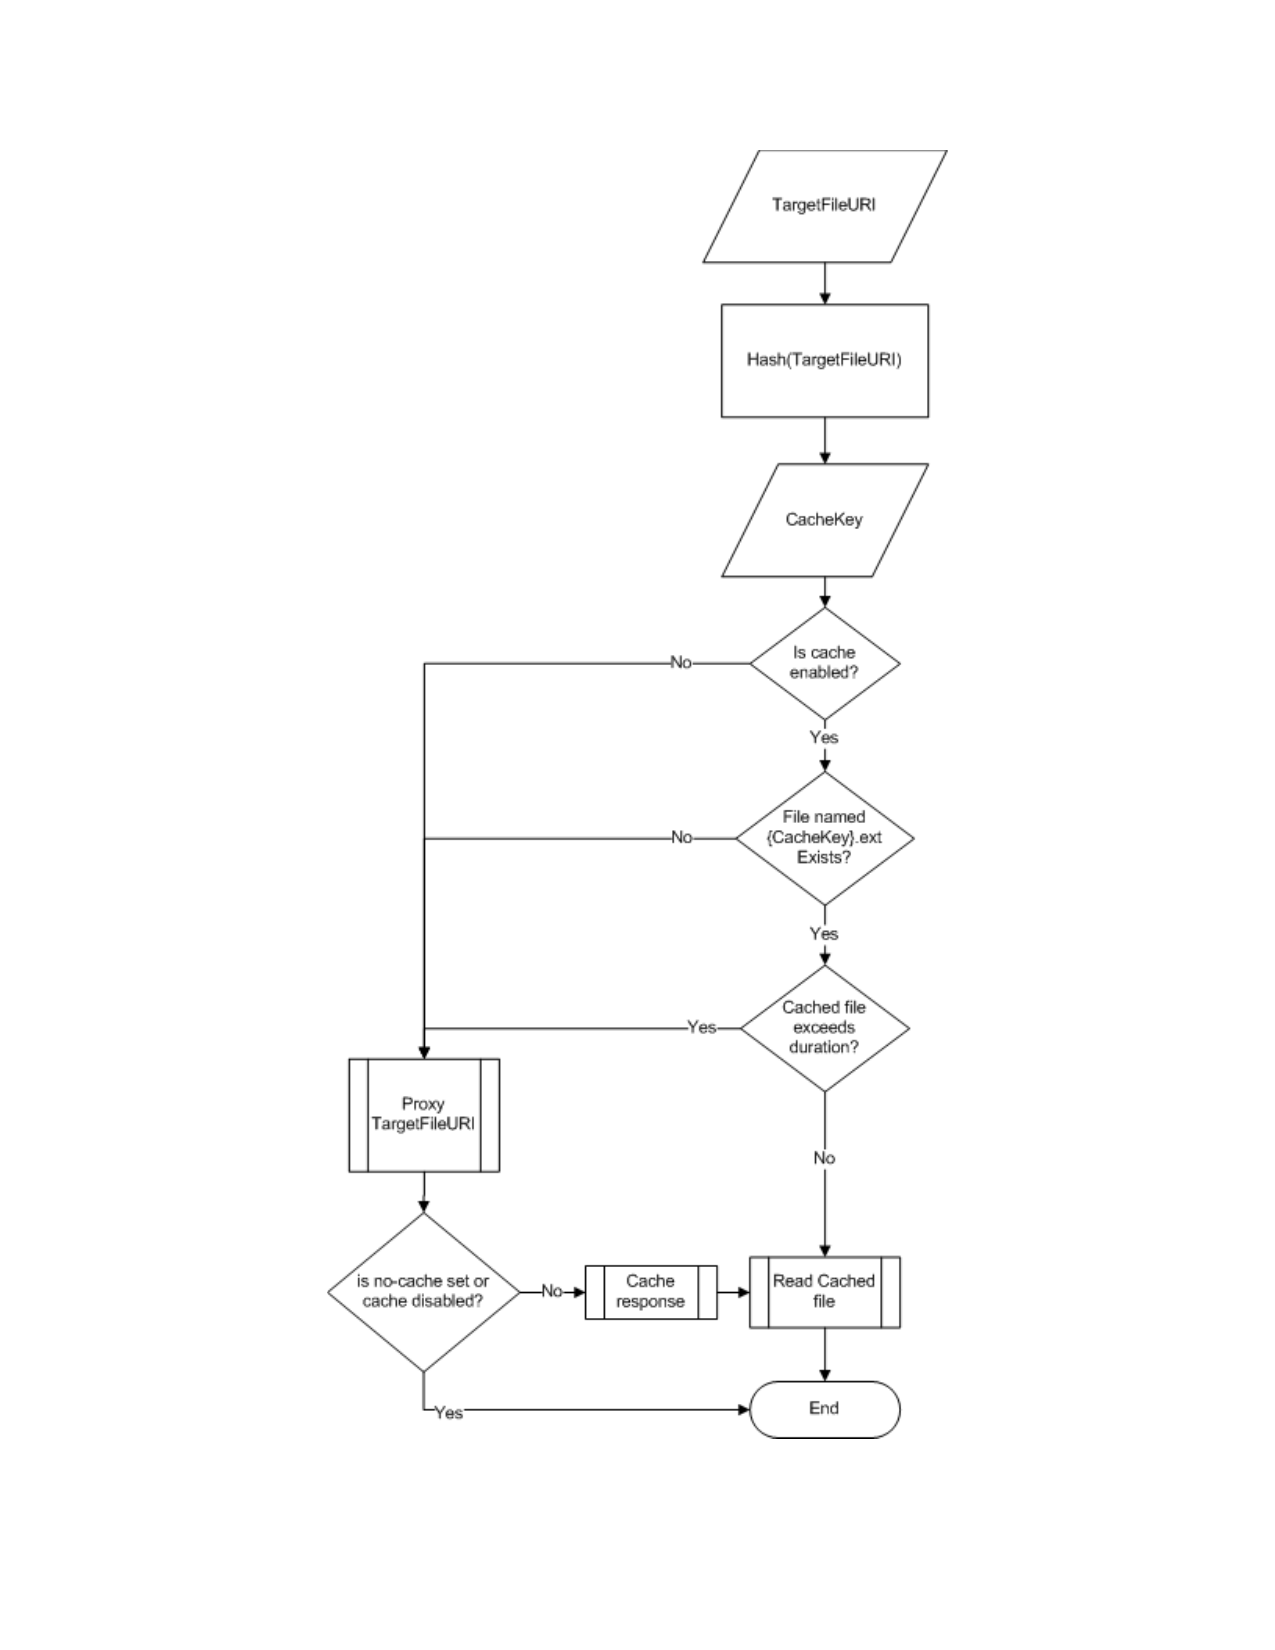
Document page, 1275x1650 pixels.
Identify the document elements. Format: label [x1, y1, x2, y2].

picture [327, 150, 948, 1439]
